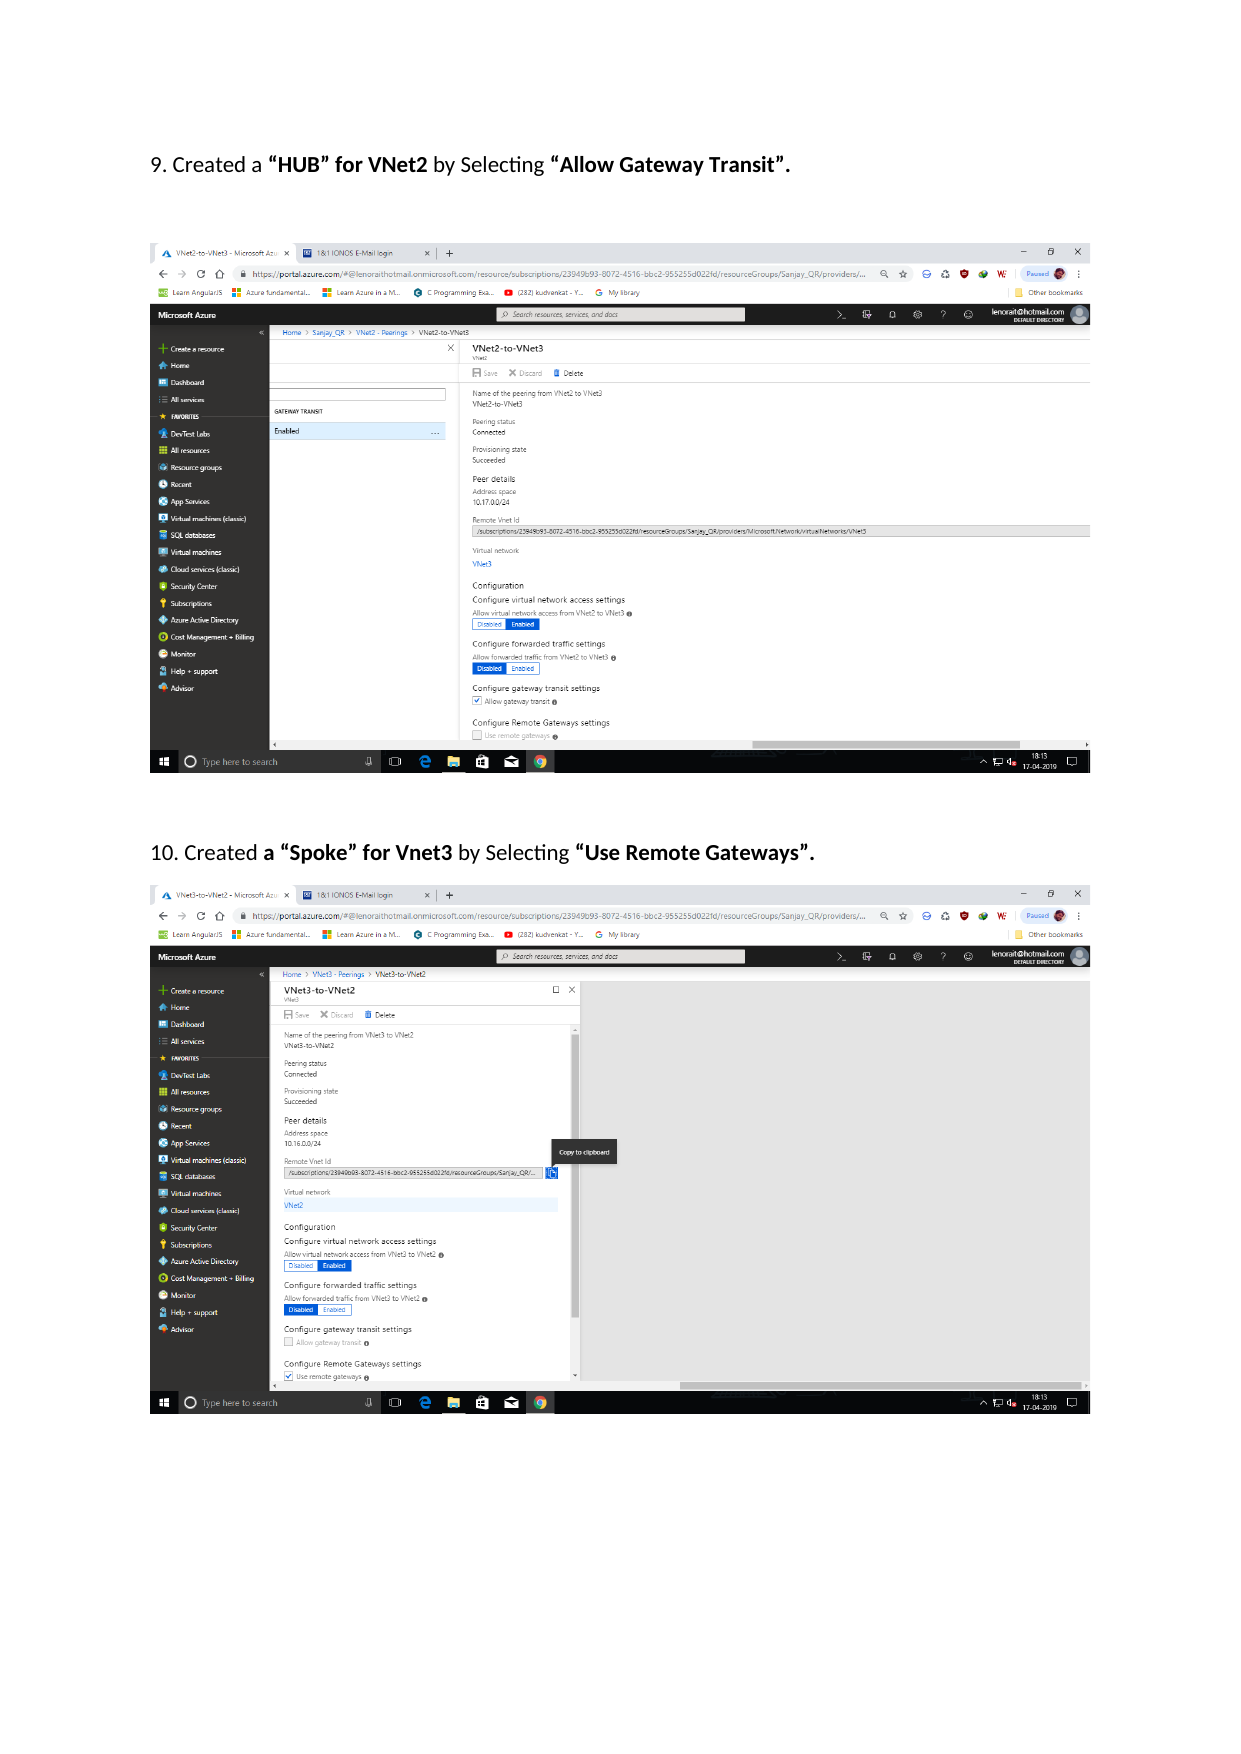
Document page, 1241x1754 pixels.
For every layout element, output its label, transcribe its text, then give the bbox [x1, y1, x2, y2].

text 9. Created a “HUB” for VNet2 by Selecting “Allow Gateway Transit”. [150, 150, 1090, 178]
picture [150, 243, 1091, 773]
text 10. Created a “Spoke” for Vnet3 by Selecting “Use Remote Gateways”. [150, 838, 1090, 866]
picture [150, 885, 1091, 1414]
